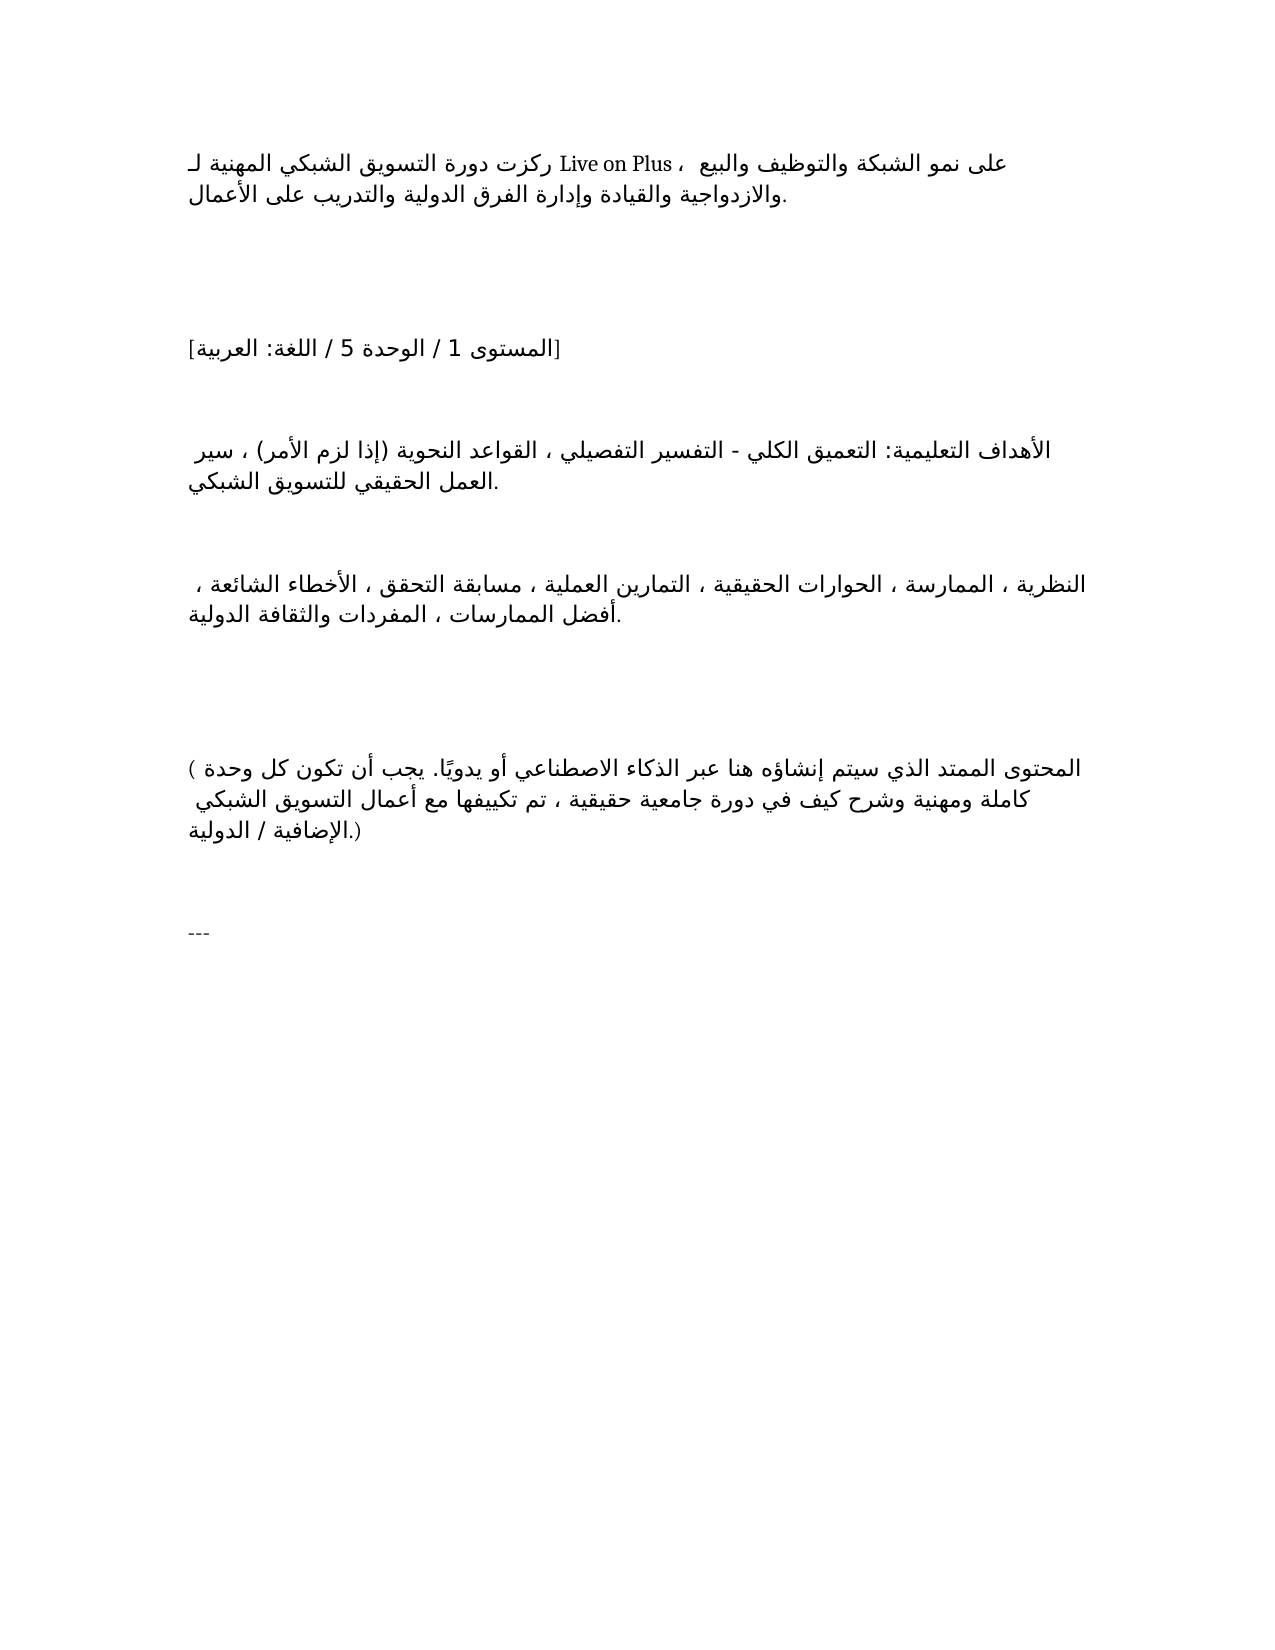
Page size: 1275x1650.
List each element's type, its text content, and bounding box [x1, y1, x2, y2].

text الأهداف التعليمية: التعميق الكلي - التفسير التفصيلي ، القواعد النحوية (إذا لزم الأمر) ، سير العمل الحقيقي للتسويق الشبكي. [187, 438, 1087, 495]
text --- [187, 920, 1087, 946]
text [المستوى 1 / الوحدة 5 / اللغة: العربية] [187, 335, 1087, 362]
text النظرية ، الممارسة ، الحوارات الحقيقية ، التمارين العملية ، مسابقة التحقق ، الأخطاء الشائعة ، أفضل الممارسات ، المفردات والثقافة الدولية. [187, 571, 1087, 629]
text ركزت دورة التسويق الشبكي المهنية لـ Live on Plus ، على نمو الشبكة والتوظيف والبيع والازدواجية والقيادة وإدارة الفرق الدولية والتدريب على الأعمال. [187, 150, 1087, 208]
text (المحتوى الممتد الذي سيتم إنشاؤه هنا عبر الذكاء الاصطناعي أو يدويًا. يجب أن تكون كل وحدة كاملة ومهنية وشرح كيف في دورة جامعية حقيقية ، تم تكييفها مع أعمال التسويق الشبكي الإضافية / الدولية.) [187, 756, 1087, 844]
